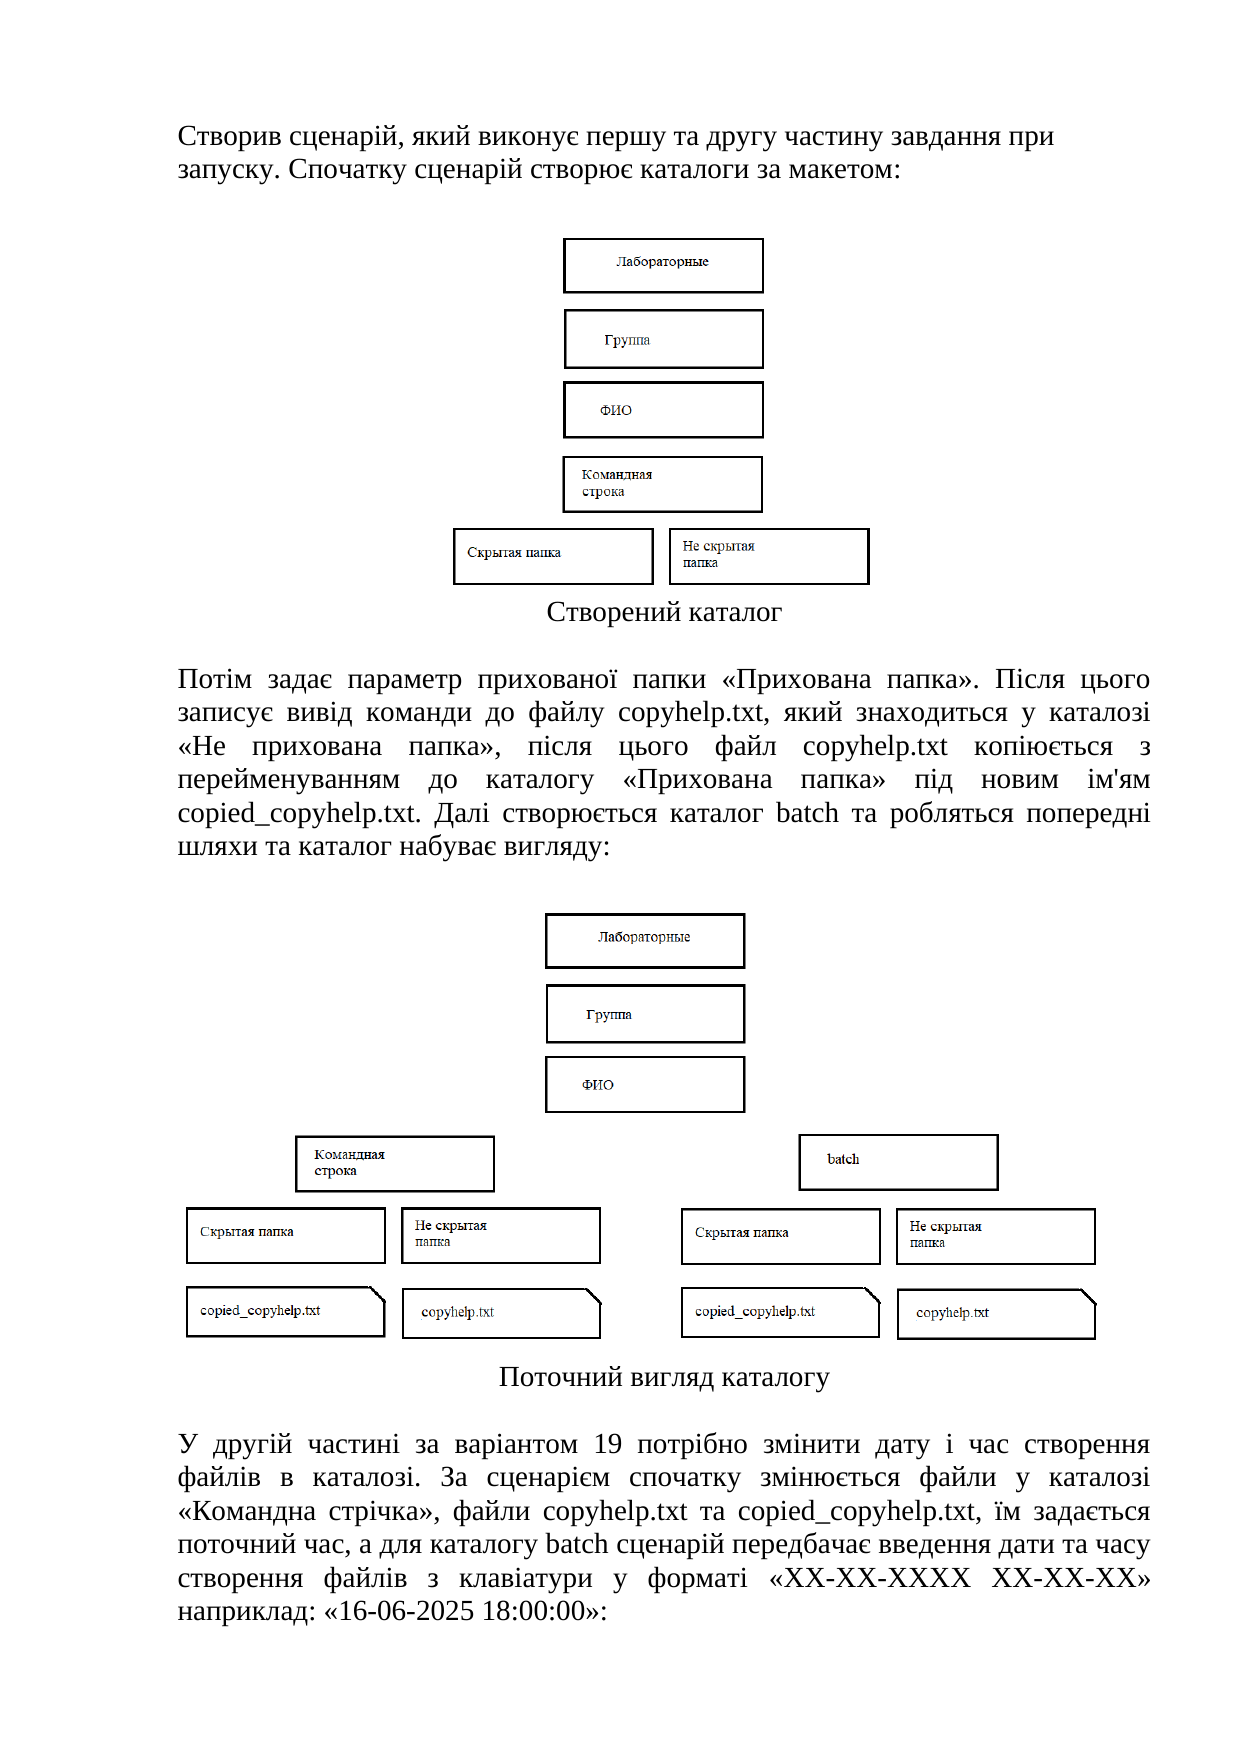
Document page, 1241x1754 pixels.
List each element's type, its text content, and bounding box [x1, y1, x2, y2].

text Поточний вигляд каталогу [177, 1359, 1152, 1392]
picture [177, 895, 1152, 1359]
text У другій частині за варіантом 19 потрібно змінити дату і час створення файлів в каталозі. За сценарієм спочатку змінюється файли у каталозі «Командна стрічка», файли copyhelp.txt та copied_copyhelp.txt, їм задається поточний час, а для каталогу batch сценарій передбачає введення дати та часу створення файлів з клавіатури у форматі «ХХ-ХХ-ХХХХ ХХ-ХХ-ХХ» наприклад: «16-06-2025 18:00:00»: [177, 1426, 1152, 1627]
text Створив сценарій, який виконує першу та другу частину завдання при запуску. Спочатку сценарій створює каталоги за макетом: [177, 118, 1152, 185]
text Створений каталог [177, 594, 1152, 627]
text Потім задає параметр прихованої папки «Прихована папка». Після цього записує вивід команди до файлу copyhelp.txt, який знаходиться у каталозі «Не прихована папка», після цього файл copyhelp.txt копіюється з перейменуванням до каталогу «Прихована папка» під новим ім'ям copied_copyhelp.txt. Далі створюється каталог batch та робляться попередні шляхи та каталог набуває вигляду: [177, 661, 1152, 862]
picture [448, 218, 881, 594]
